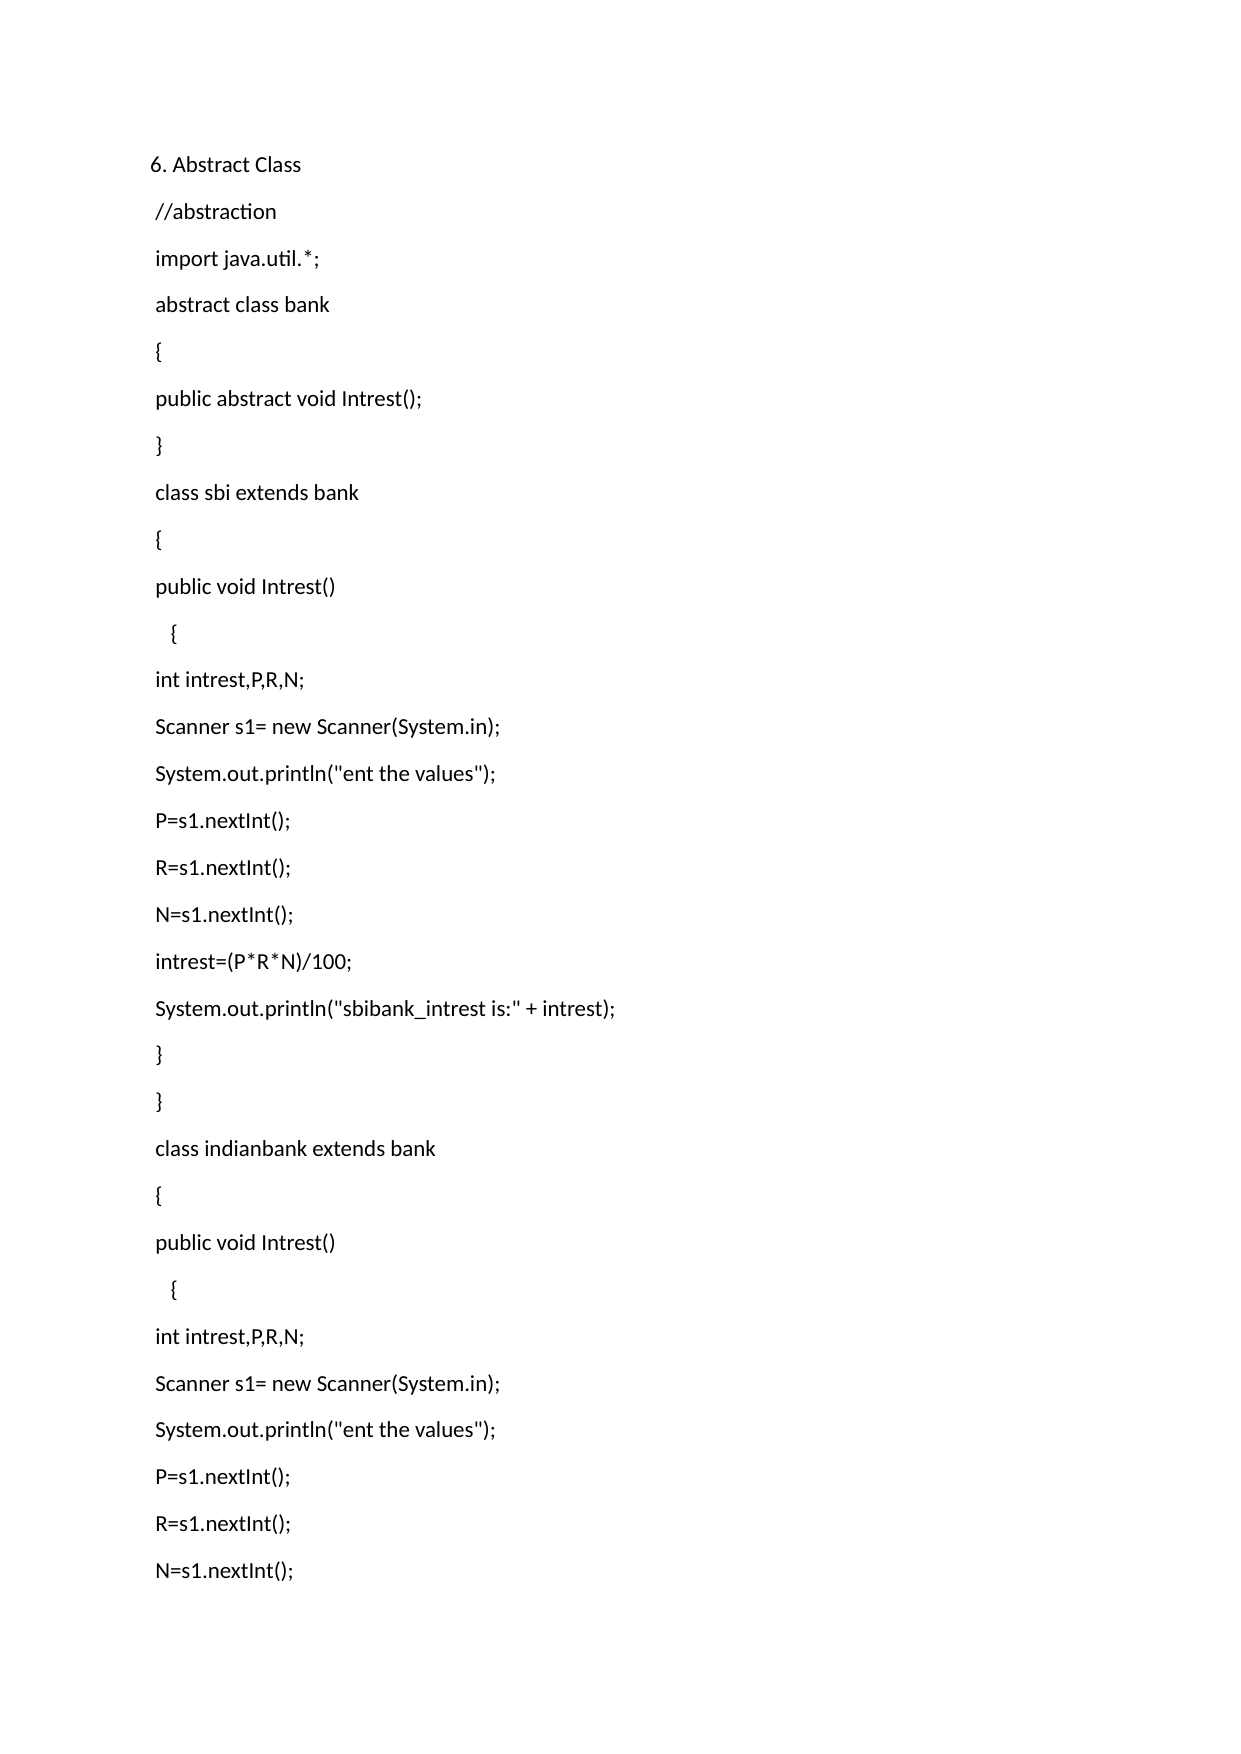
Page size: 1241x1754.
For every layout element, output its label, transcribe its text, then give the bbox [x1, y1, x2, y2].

text { [150, 337, 1090, 366]
text { [150, 525, 1090, 553]
text } [150, 1087, 1090, 1116]
text { [150, 1181, 1090, 1209]
text //abstraction [150, 197, 1090, 225]
text P=s1.nextInt(); [150, 806, 1090, 834]
text System.out.println("ent the values"); [150, 759, 1090, 787]
text public void Intrest() [150, 572, 1090, 600]
text class indianbank extends bank [150, 1134, 1090, 1162]
text public void Intrest() [150, 1228, 1090, 1256]
text import java.util.*; [150, 244, 1090, 272]
text R=s1.nextInt(); [150, 853, 1090, 881]
text abstract class bank [150, 291, 1090, 319]
text intrest=(P*R*N)/100; [150, 947, 1090, 975]
text N=s1.nextInt(); [150, 900, 1090, 928]
text Scanner s1= new Scanner(System.in); [150, 712, 1090, 741]
text N=s1.nextInt(); [150, 1556, 1090, 1584]
text R=s1.nextInt(); [150, 1509, 1090, 1537]
text P=s1.nextInt(); [150, 1462, 1090, 1491]
text } [150, 1041, 1090, 1069]
text { [150, 619, 1090, 647]
text int intrest,P,R,N; [150, 666, 1090, 694]
text Scanner s1= new Scanner(System.in); [150, 1369, 1090, 1397]
text public abstract void Intrest(); [150, 384, 1090, 412]
text System.out.println("ent the values"); [150, 1416, 1090, 1444]
text { [150, 1275, 1090, 1303]
text System.out.println("sbibank_intrest is:" + intrest); [150, 994, 1090, 1022]
text } [150, 431, 1090, 459]
text 6. Abstract Class [150, 150, 1090, 178]
text class sbi extends bank [150, 478, 1090, 506]
text int intrest,P,R,N; [150, 1322, 1090, 1350]
